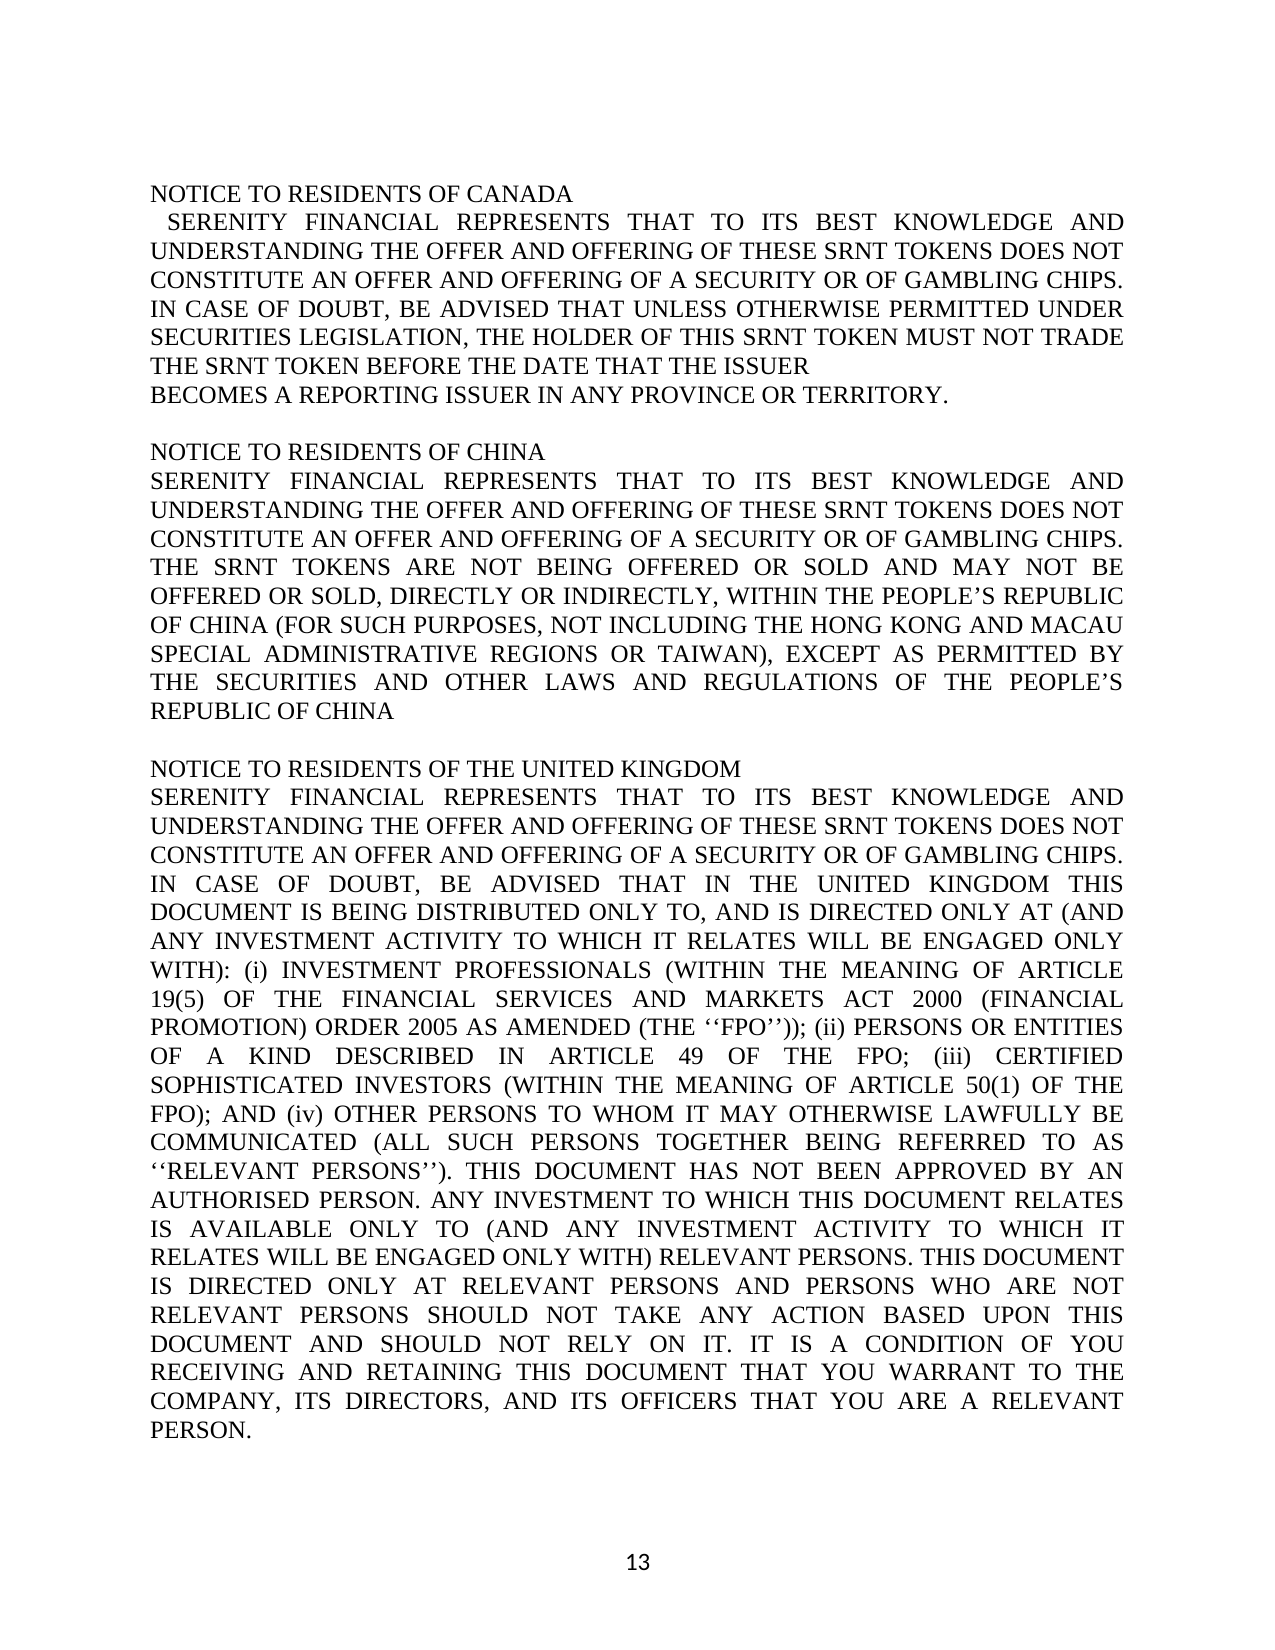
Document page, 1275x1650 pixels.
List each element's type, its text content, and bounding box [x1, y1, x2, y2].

text BECOMES A REPORTING ISSUER IN ANY PROVINCE OR TERRITORY. [150, 380, 1125, 409]
text NOTICE TO RESIDENTS OF CHINA [150, 437, 1125, 466]
text SERENITY FINANCIAL REPRESENTS THAT TO ITS BEST KNOWLEDGE AND UNDERSTANDING THE OFFER AND OFFERING OF THESE SRNT TOKENS DOES NOT CONSTITUTE AN OFFER AND OFFERING OF A SECURITY OR OF GAMBLING CHIPS. IN CASE OF DOUBT, BE ADVISED THAT IN THE UNITED KINGDOM THIS DOCUMENT IS BEING DISTRIBUTED ONLY TO, AND IS DIRECTED ONLY AT (AND ANY INVESTMENT ACTIVITY TO WHICH IT RELATES WILL BE ENGAGED ONLY WITH): (i) INVESTMENT PROFESSIONALS (WITHIN THE MEANING OF ARTICLE 19(5) OF THE FINANCIAL SERVICES AND MARKETS ACT 2000 (FINANCIAL PROMOTION) ORDER 2005 AS AMENDED (THE ‘‘FPO’’)); (ii) PERSONS OR ENTITIES OF A KIND DESCRIBED IN ARTICLE 49 OF THE FPO; (iii) CERTIFIED SOPHISTICATED INVESTORS (WITHIN THE MEANING OF ARTICLE 50(1) OF THE FPO); AND (iv) OTHER PERSONS TO WHOM IT MAY OTHERWISE LAWFULLY BE COMMUNICATED (ALL SUCH PERSONS TOGETHER BEING REFERRED TO AS ‘‘RELEVANT PERSONS’’). THIS DOCUMENT HAS NOT BEEN APPROVED BY AN AUTHORISED PERSON. ANY INVESTMENT TO WHICH THIS DOCUMENT RELATES IS AVAILABLE ONLY TO (AND ANY INVESTMENT ACTIVITY TO WHICH IT RELATES WILL BE ENGAGED ONLY WITH) RELEVANT PERSONS. THIS DOCUMENT IS DIRECTED ONLY AT RELEVANT PERSONS AND PERSONS WHO ARE NOT RELEVANT PERSONS SHOULD NOT TAKE ANY ACTION BASED UPON THIS DOCUMENT AND SHOULD NOT RELY ON IT. IT IS A CONDITION OF YOU RECEIVING AND RETAINING THIS DOCUMENT THAT YOU WARRANT TO THE COMPANY, ITS DIRECTORS, AND ITS OFFICERS THAT YOU ARE A RELEVANT PERSON. [150, 782, 1125, 1444]
text NOTICE TO RESIDENTS OF CANADA [150, 179, 1125, 207]
text SERENITY FINANCIAL REPRESENTS THAT TO ITS BEST KNOWLEDGE AND UNDERSTANDING THE OFFER AND OFFERING OF THESE SRNT TOKENS DOES NOT CONSTITUTE AN OFFER AND OFFERING OF A SECURITY OR OF GAMBLING CHIPS. IN CASE OF DOUBT, BE ADVISED THAT UNLESS OTHERWISE PERMITTED UNDER SECURITIES LEGISLATION, THE HOLDER OF THIS SRNT TOKEN MUST NOT TRADE THE SRNT TOKEN BEFORE THE DATE THAT THE ISSUER [150, 207, 1125, 380]
text NOTICE TO RESIDENTS OF THE UNITED KINGDOM [150, 754, 1125, 782]
text SERENITY FINANCIAL REPRESENTS THAT TO ITS BEST KNOWLEDGE AND UNDERSTANDING THE OFFER AND OFFERING OF THESE SRNT TOKENS DOES NOT CONSTITUTE AN OFFER AND OFFERING OF A SECURITY OR OF GAMBLING CHIPS. THE SRNT TOKENS ARE NOT BEING OFFERED OR SOLD AND MAY NOT BE OFFERED OR SOLD, DIRECTLY OR INDIRECTLY, WITHIN THE PEOPLE’S REPUBLIC OF CHINA (FOR SUCH PURPOSES, NOT INCLUDING THE HONG KONG AND MACAU SPECIAL ADMINISTRATIVE REGIONS OR TAIWAN), EXCEPT AS PERMITTED BY THE SECURITIES AND OTHER LAWS AND REGULATIONS OF THE PEOPLE’S REPUBLIC OF CHINA [150, 466, 1125, 725]
